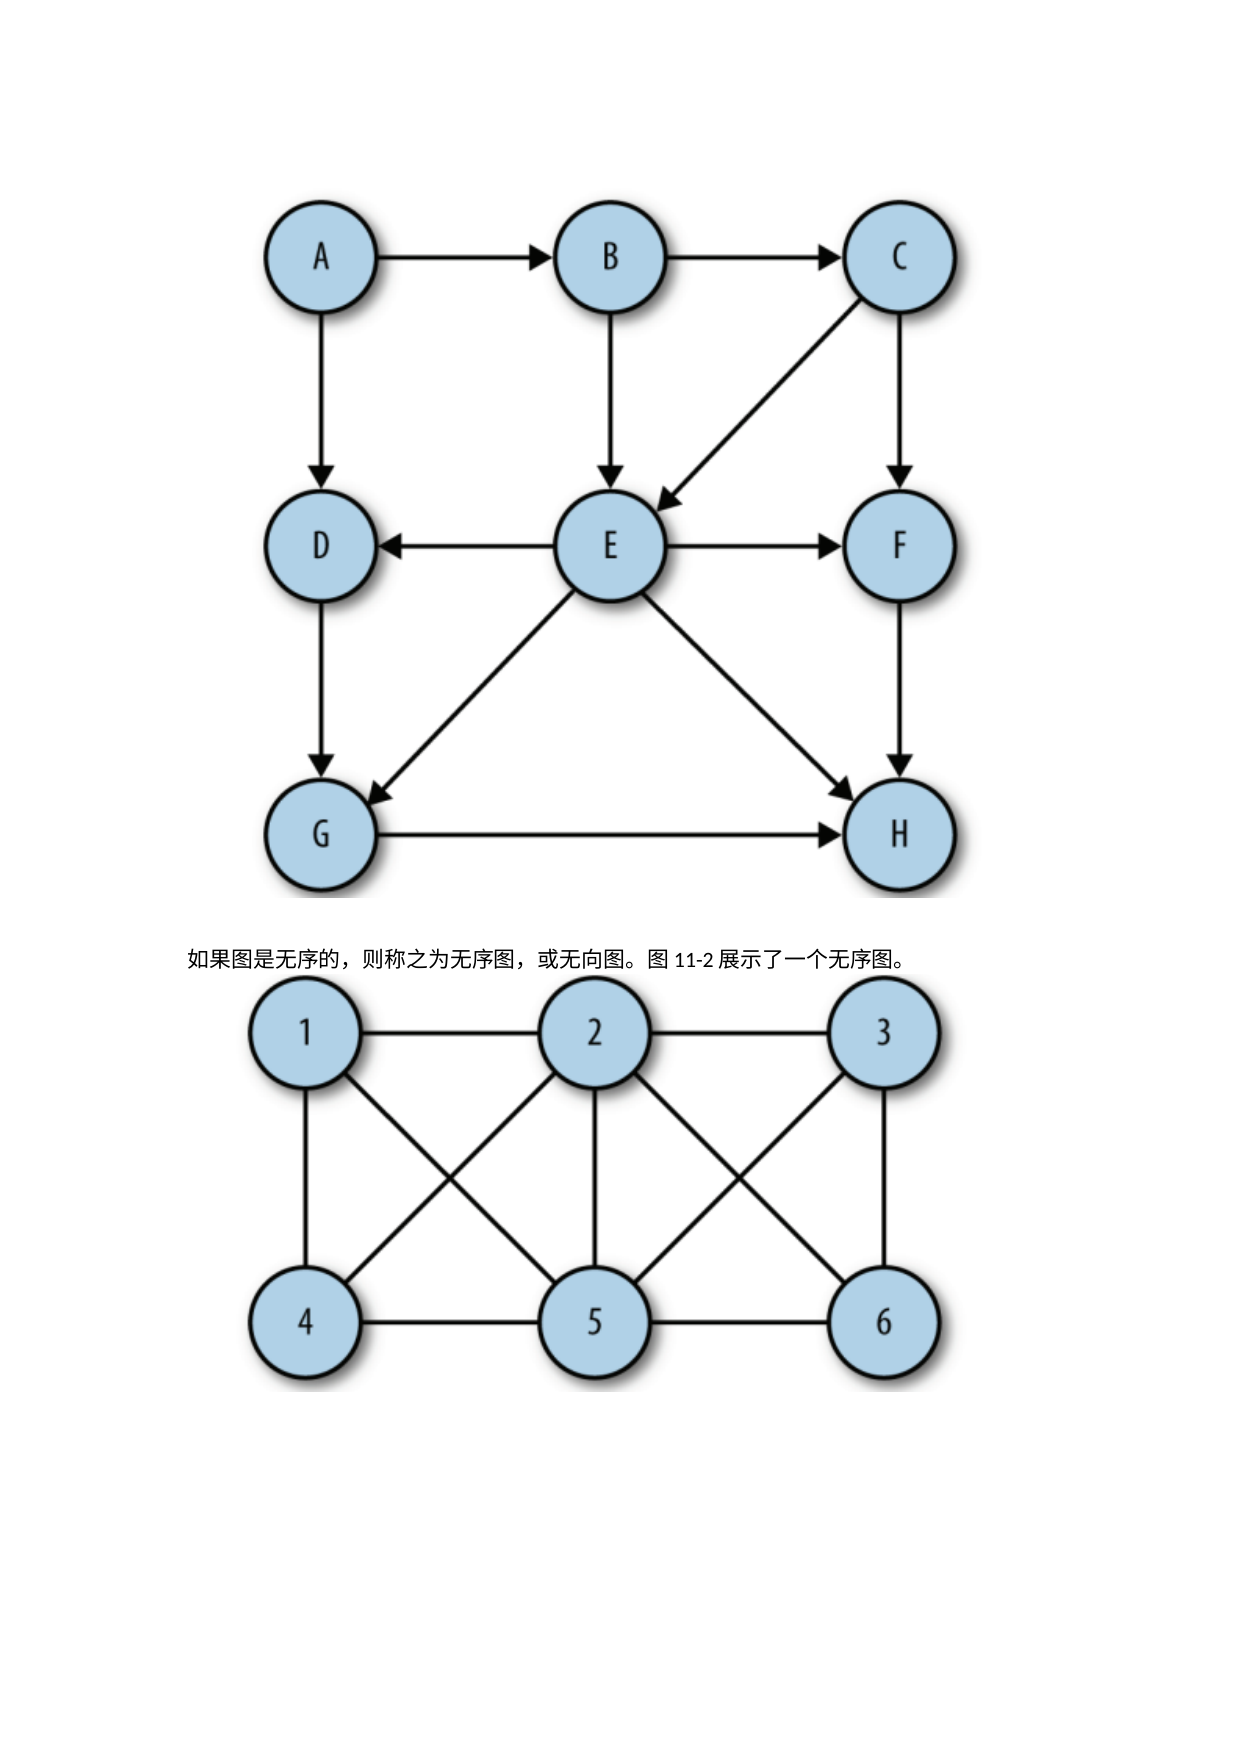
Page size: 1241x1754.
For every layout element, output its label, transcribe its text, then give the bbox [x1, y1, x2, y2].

picture [187, 974, 1002, 1392]
text 如果图是无序的，则称之为无序图，或无向图。图 11-2 展示了一个无序图。 [187, 942, 1053, 974]
picture [187, 162, 1052, 898]
